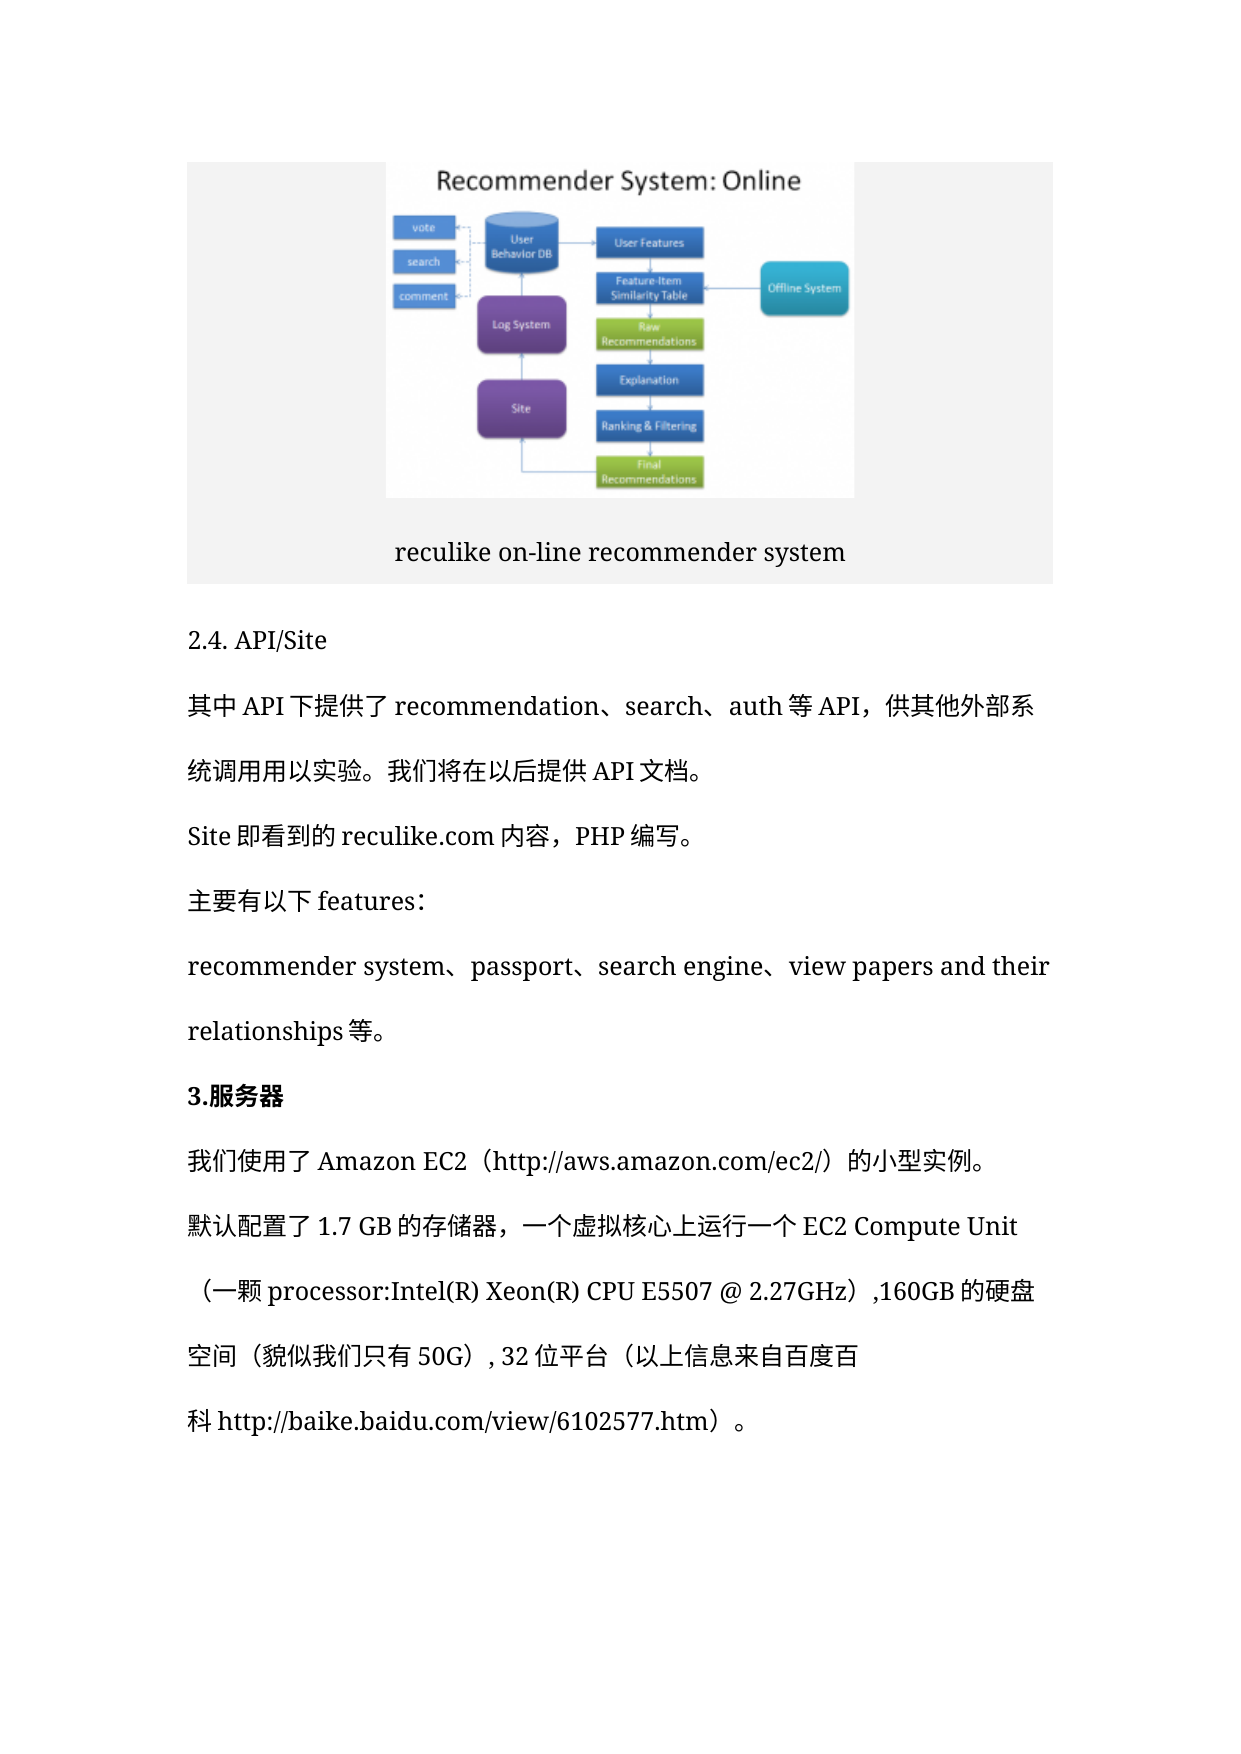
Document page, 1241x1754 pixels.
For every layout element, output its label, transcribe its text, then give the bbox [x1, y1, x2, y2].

text 2.4. API/Site 其中API下提供了recommendation、search、auth等API，供其他外部系统调用用以实验。我们将在以后提供API文档。 Site即看到的reculike.com内容，PHP编写。 主要有以下features： recommender system、passport、search engine、view papers and their relationships等。 [187, 607, 1053, 1062]
text reculike on-line recommender system [187, 519, 1053, 584]
picture [385, 162, 855, 498]
